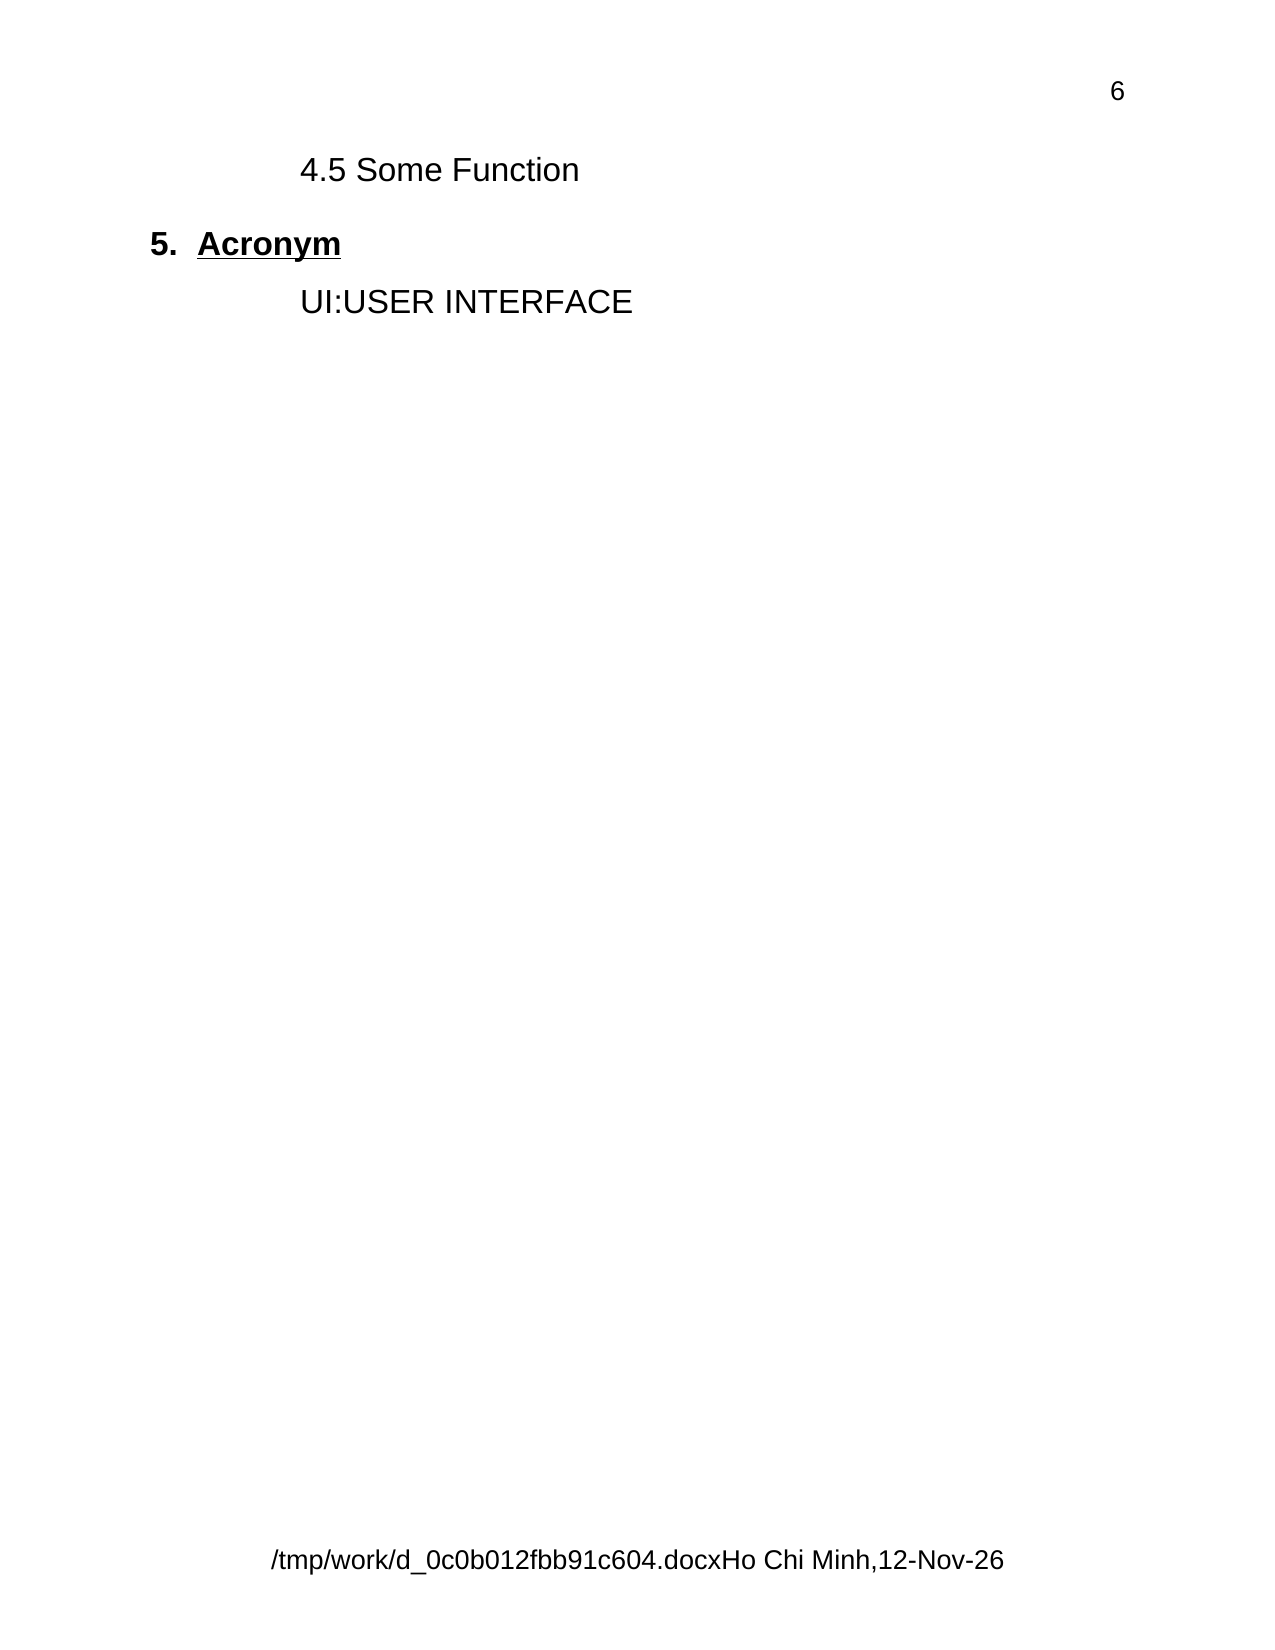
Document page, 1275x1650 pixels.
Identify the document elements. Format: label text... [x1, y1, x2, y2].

subtitle Acronym [150, 224, 1125, 263]
text 4.5 Some Function [150, 150, 1125, 188]
text UI:USER INTERFACE [150, 282, 1125, 320]
